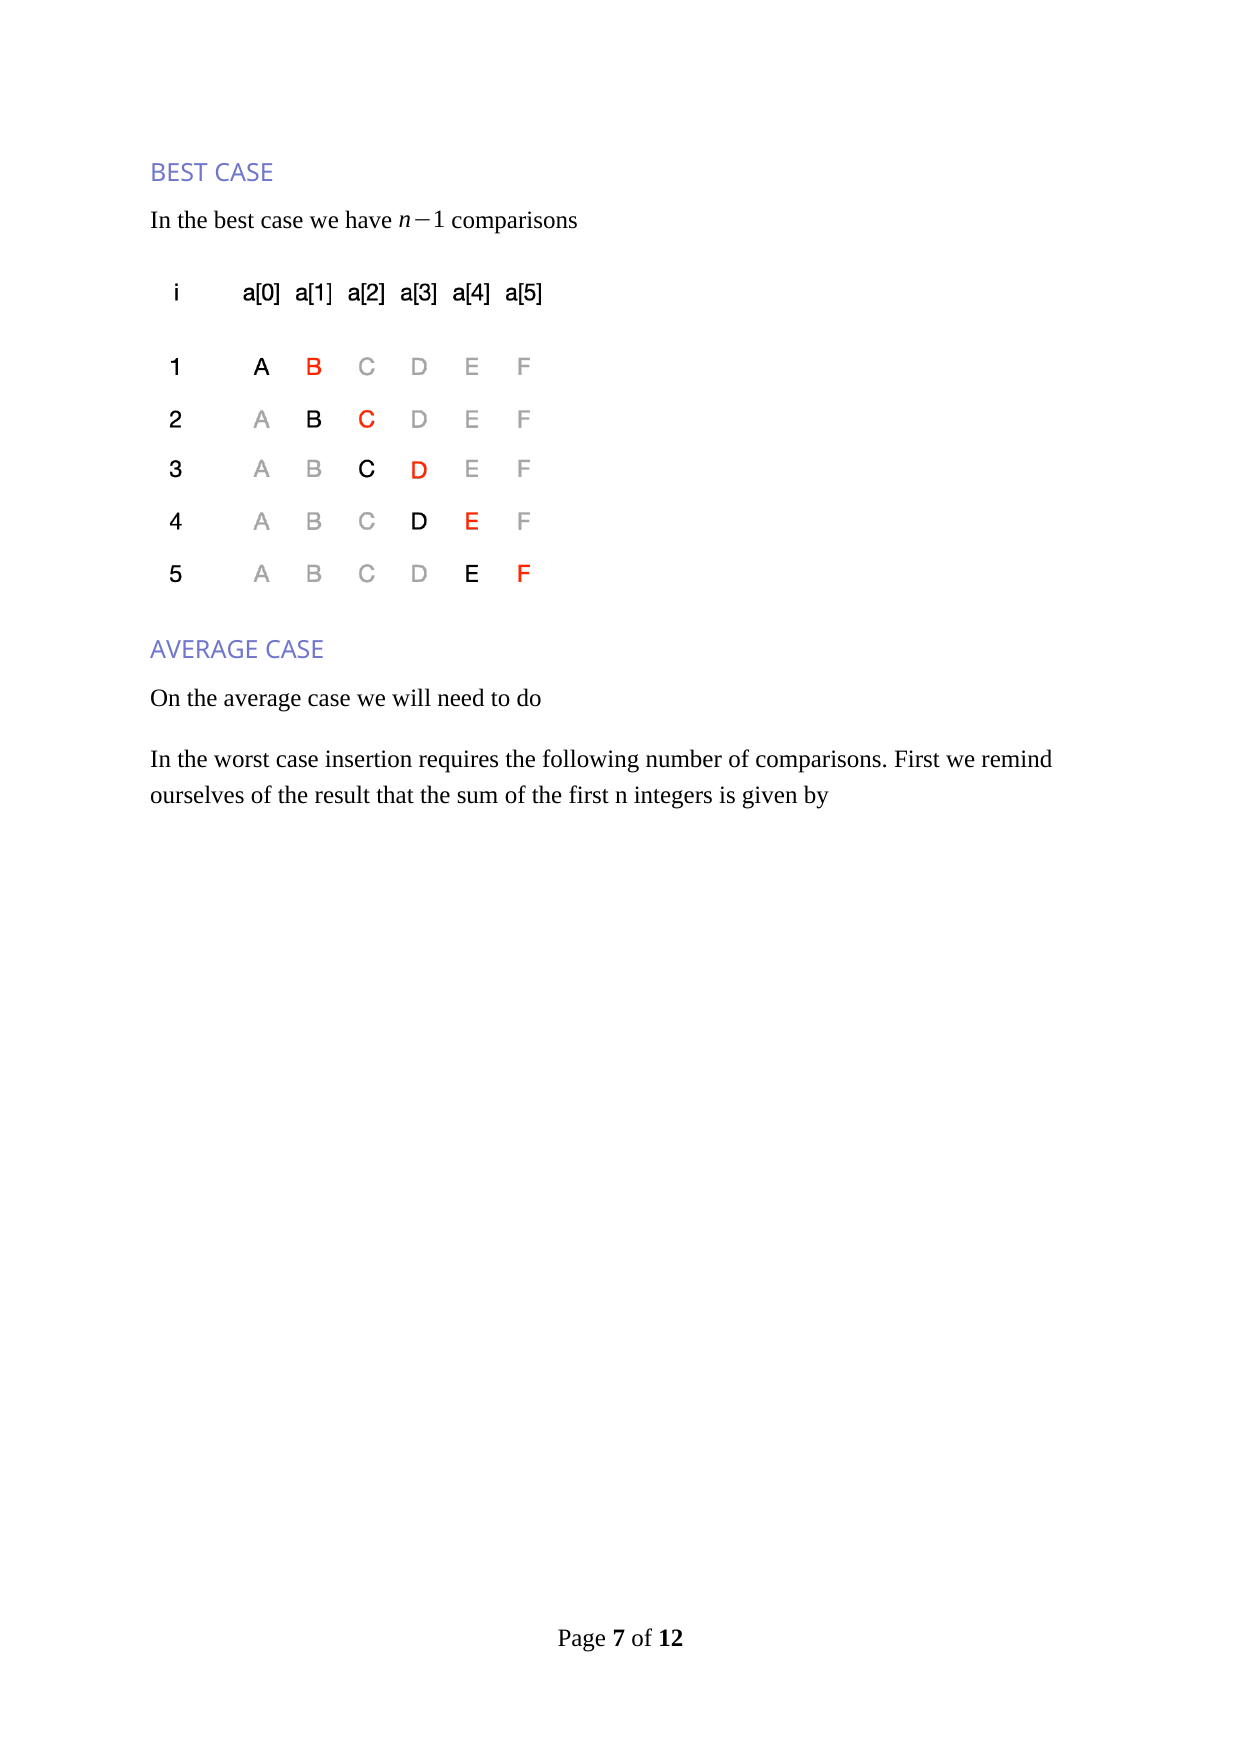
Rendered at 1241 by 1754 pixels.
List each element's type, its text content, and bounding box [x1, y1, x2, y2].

picture [150, 266, 550, 600]
subtitle Average Case [150, 632, 1090, 666]
text In the worst case insertion requires the following number of comparisons. First we remind ourselves of the result that the sum of the first n integers is given by [150, 744, 1090, 809]
subtitle Best Case [150, 154, 1090, 188]
text In the best case we have comparisons [150, 205, 1090, 234]
text On the average case we will need to do [150, 683, 1090, 712]
